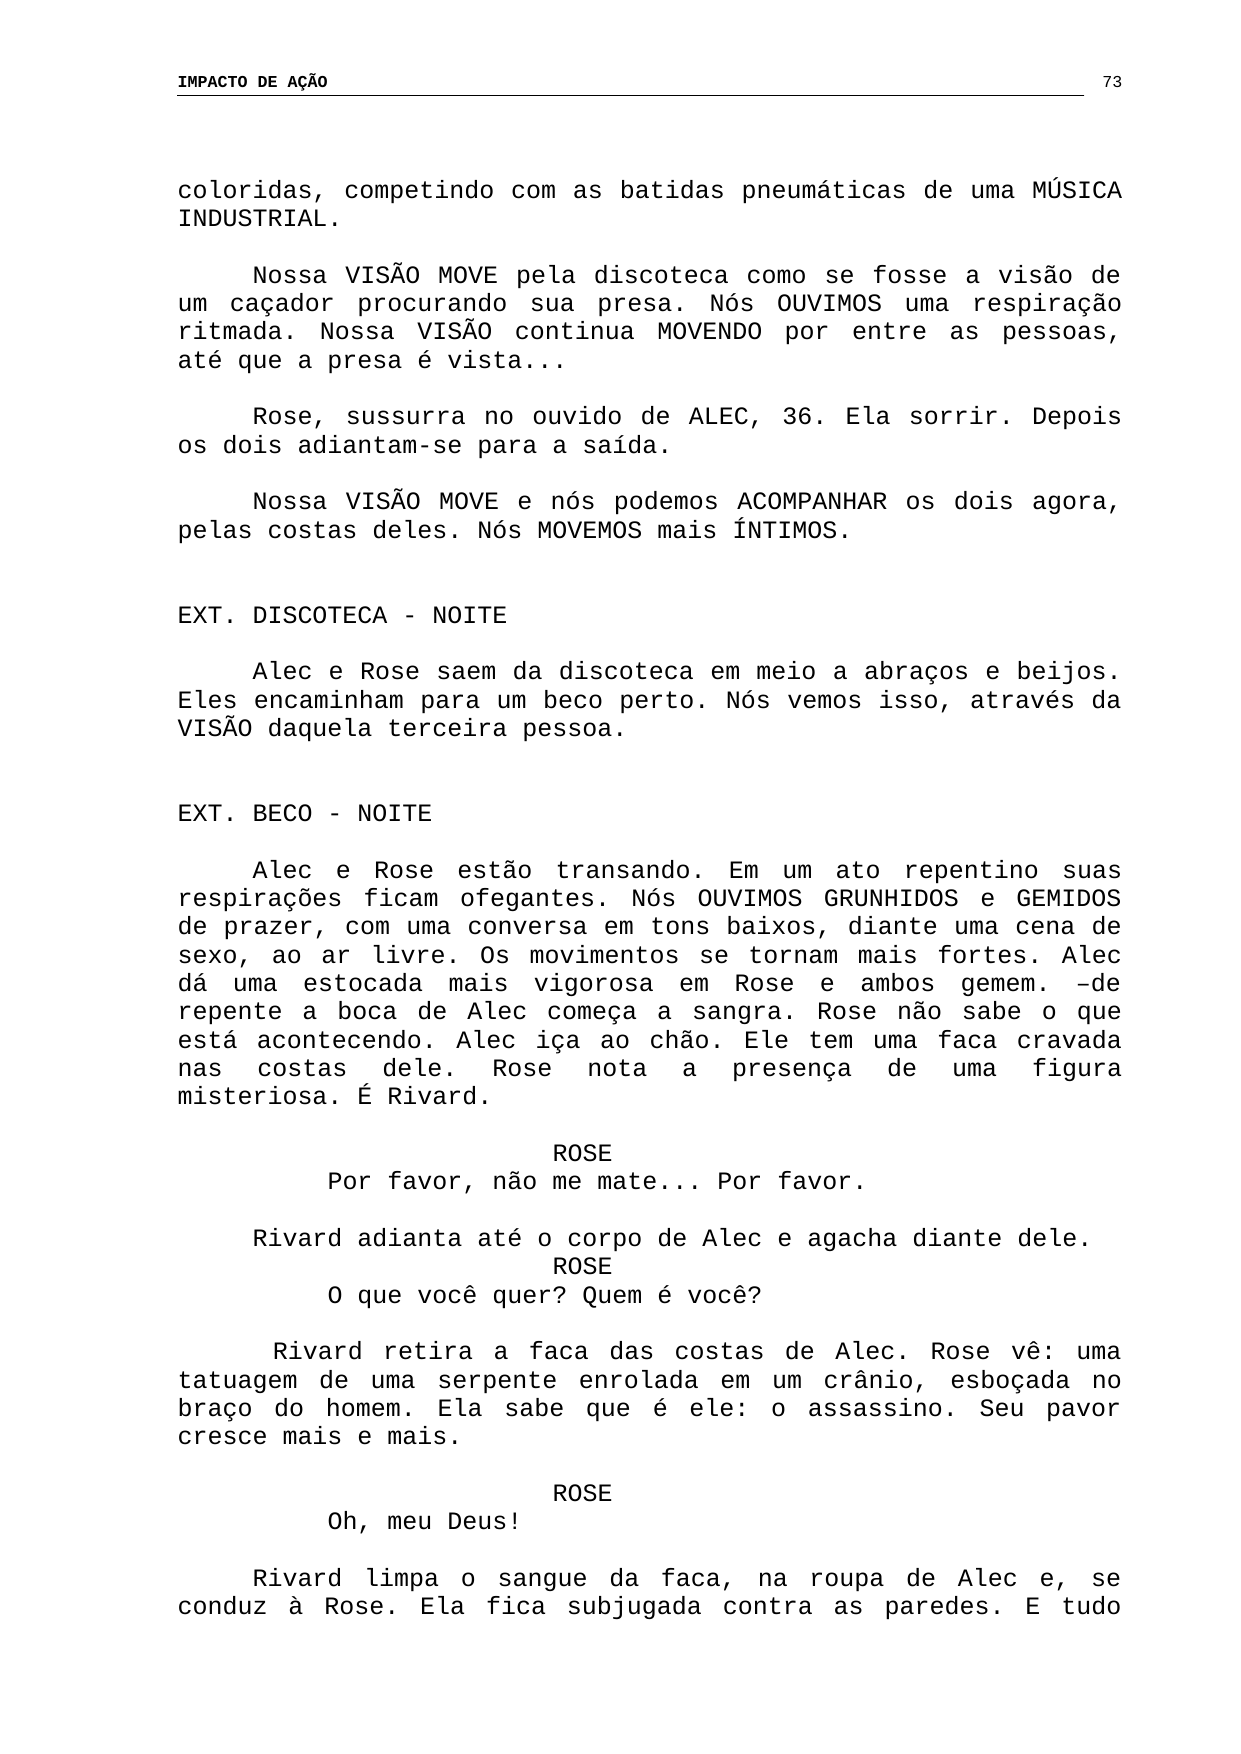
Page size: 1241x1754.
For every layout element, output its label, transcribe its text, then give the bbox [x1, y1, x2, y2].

title ROSE O que você quer? Quem é você? [327, 1254, 1122, 1311]
title Alec e Rose estão transando. Em um ato repentino suas respirações ficam ofegantes. Nós OUVIMOS GRUNHIDOS e GEMIDOS de prazer, com uma conversa em tons baixos, diante uma cena de sexo, ao ar livre. Os movimentos se tornam mais fortes. Alec dá uma estocada mais vigorosa em Rose e ambos gemem. –de repente a boca de Alec começa a sangra. Rose não sabe o que está acontecendo. Alec iça ao chão. Ele tem uma faca cravada nas costas dele. Rose nota a presença de uma figura misteriosa. É Rivard. [177, 857, 1122, 1112]
title Nossa VISÃO MOVE e nós podemos ACOMPANHAR os dois agora, pelas costas deles. Nós MOVEMOS mais ÍNTIMOS. [177, 489, 1122, 546]
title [177, 1566, 1122, 1622]
title Alec e Rose saem da discoteca em meio a abraços e beijos. Eles encaminham para um beco perto. Nós vemos isso, através da VISÃO daquela terceira pessoa. [177, 659, 1122, 744]
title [177, 177, 1122, 234]
title ROSE Por favor, não me mate... Por favor. [327, 1141, 1122, 1197]
title Rose, sussurra no ouvido de ALEC, 36. Ela sorrir. Depois os dois adiantam-se para a saída. [177, 404, 1122, 461]
title Nossa VISÃO MOVE pela discoteca como se fosse a visão de um caçador procurando sua presa. Nós OUVIMOS uma respiração ritmada. Nossa VISÃO continua MOVENDO por entre as pessoas, até que a presa é vista... [177, 262, 1122, 376]
title EXT. BECO - NOITE [177, 801, 1122, 829]
title Rivard adianta até o corpo de Alec e agacha diante dele. [177, 1226, 1122, 1254]
title Rivard retira a faca das costas de Alec. Rose vê: uma tatuagem de uma serpente enrolada em um crânio, esboçada no braço do homem. Ela sabe que é ele: o assassino. Seu pavor cresce mais e mais. [177, 1339, 1122, 1452]
title EXT. DISCOTECA - NOITE [177, 602, 1122, 631]
title ROSE Oh, meu Deus! [177, 1481, 1122, 1537]
